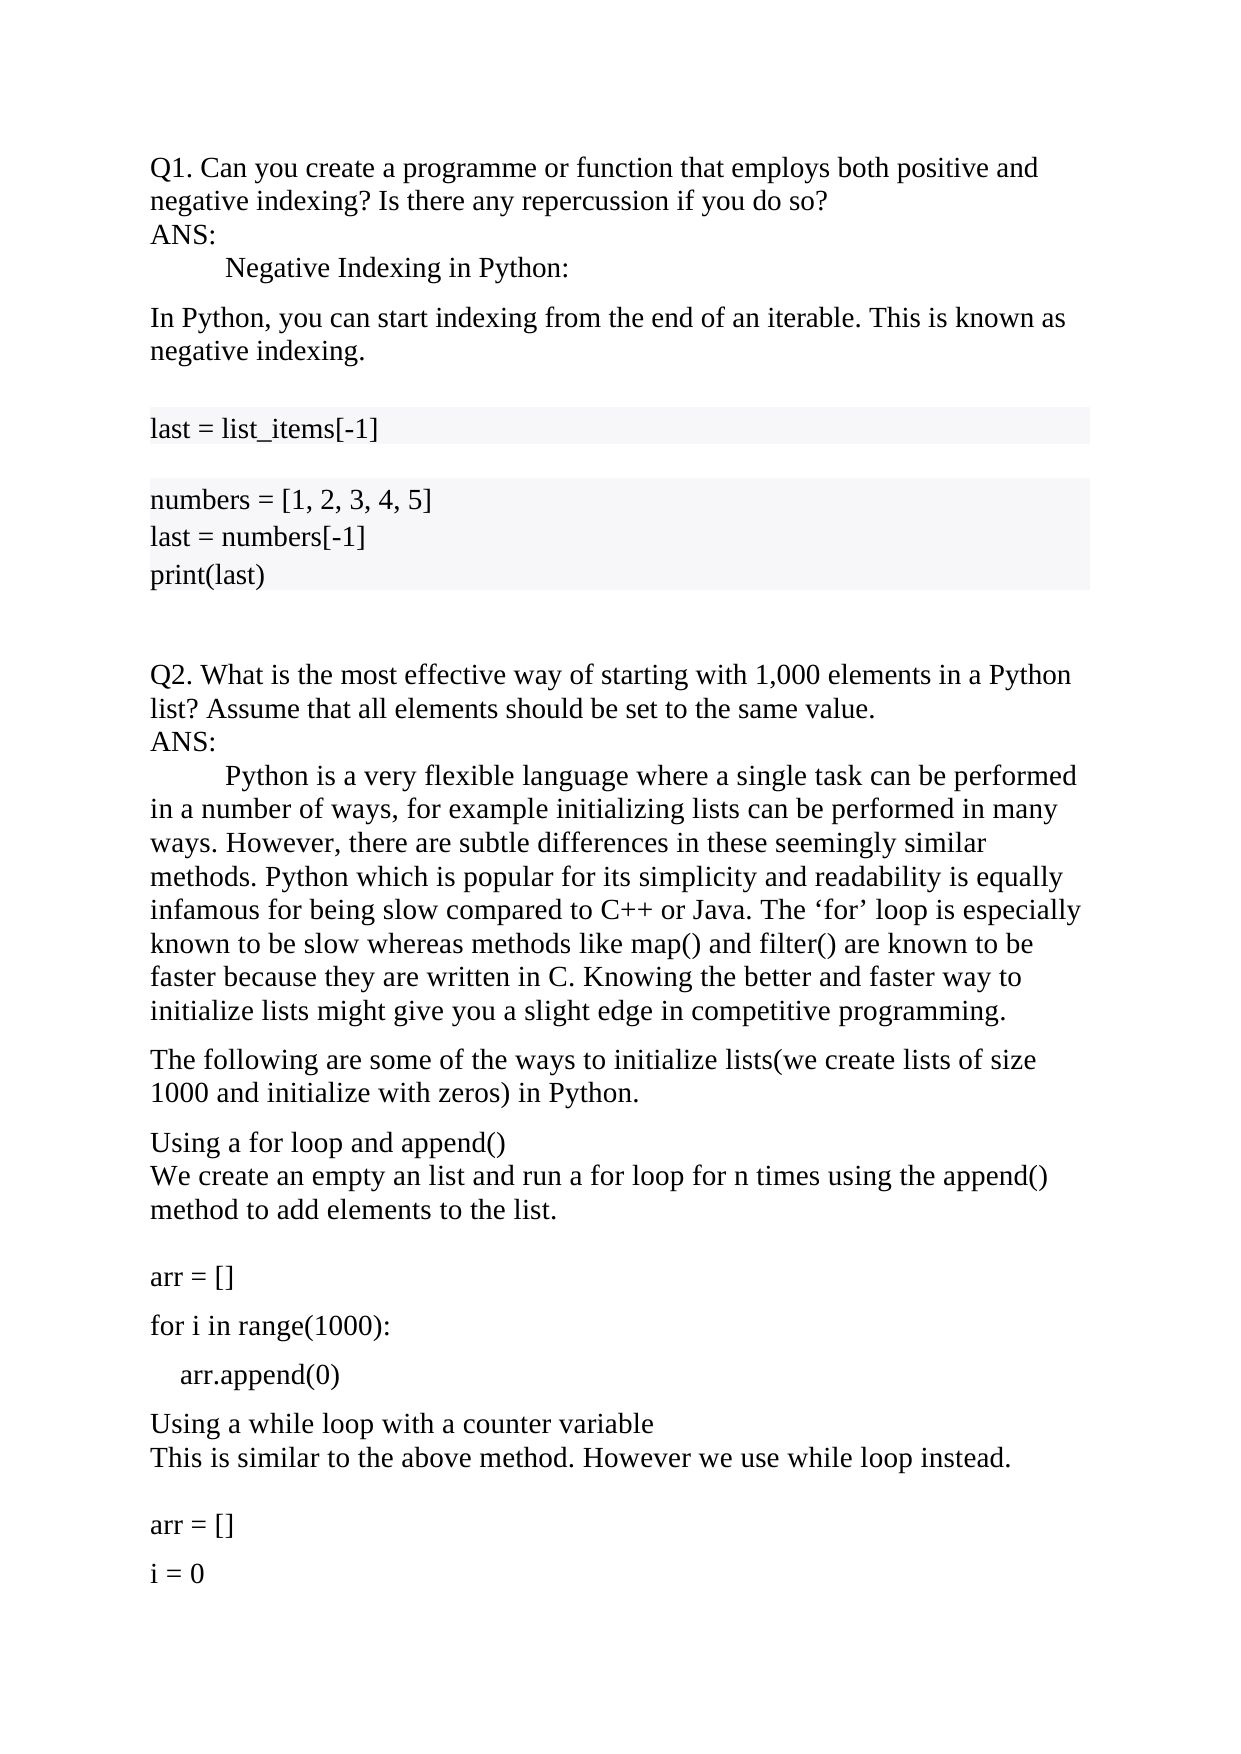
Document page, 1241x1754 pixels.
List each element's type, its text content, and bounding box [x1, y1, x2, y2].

text last = list_items[-1] [150, 407, 1090, 444]
text Python is a very flexible language where a single task can be performed in a number of ways, for example initializing lists can be performed in many ways. However, there are subtle differences in these seemingly similar methods. Python which is popular for its simplicity and readability is equally infamous for being slow compared to C++ or Java. The ‘for’ loop is especially known to be slow whereas methods like map() and filter() are known to be faster because they are written in C. Knowing the better and faster way to initialize lists might give you a slight edge in competitive programming. [150, 758, 1090, 1026]
text Using a while loop with a counter variable This is similar to the above method. However we use while loop instead. [150, 1406, 1090, 1473]
text Q1. Can you create a programme or function that employs both positive and negative indexing? Is there any repercussion if you do so? [150, 150, 1090, 217]
text In Python, you can start indexing from the end of an iterable. This is known as negative indexing. [150, 300, 1090, 367]
text ANS: [150, 724, 1090, 758]
text i = 0 [150, 1556, 1090, 1590]
text arr = [] [150, 1507, 1090, 1541]
text arr = [] [150, 1259, 1090, 1292]
text last = numbers[-1] [150, 515, 1090, 553]
text for i in range(1000): [150, 1308, 1090, 1342]
text arr.append(0) [150, 1357, 1090, 1391]
text ANS: [150, 217, 1090, 251]
text The following are some of the ways to initialize lists(we create lists of size 1000 and initialize with zeros) in Python. [150, 1042, 1090, 1109]
text numbers = [1, 2, 3, 4, 5] [150, 478, 1090, 515]
subtitle Negative Indexing in Python: [150, 251, 1090, 284]
text Using a for loop and append() We create an empty an list and run a for loop for n times using the append() method to add elements to the list. [150, 1125, 1090, 1225]
text print(last) [150, 553, 1090, 590]
text Q2. What is the most effective way of starting with 1,000 elements in a Python list? Assume that all elements should be set to the same value. [150, 657, 1090, 724]
